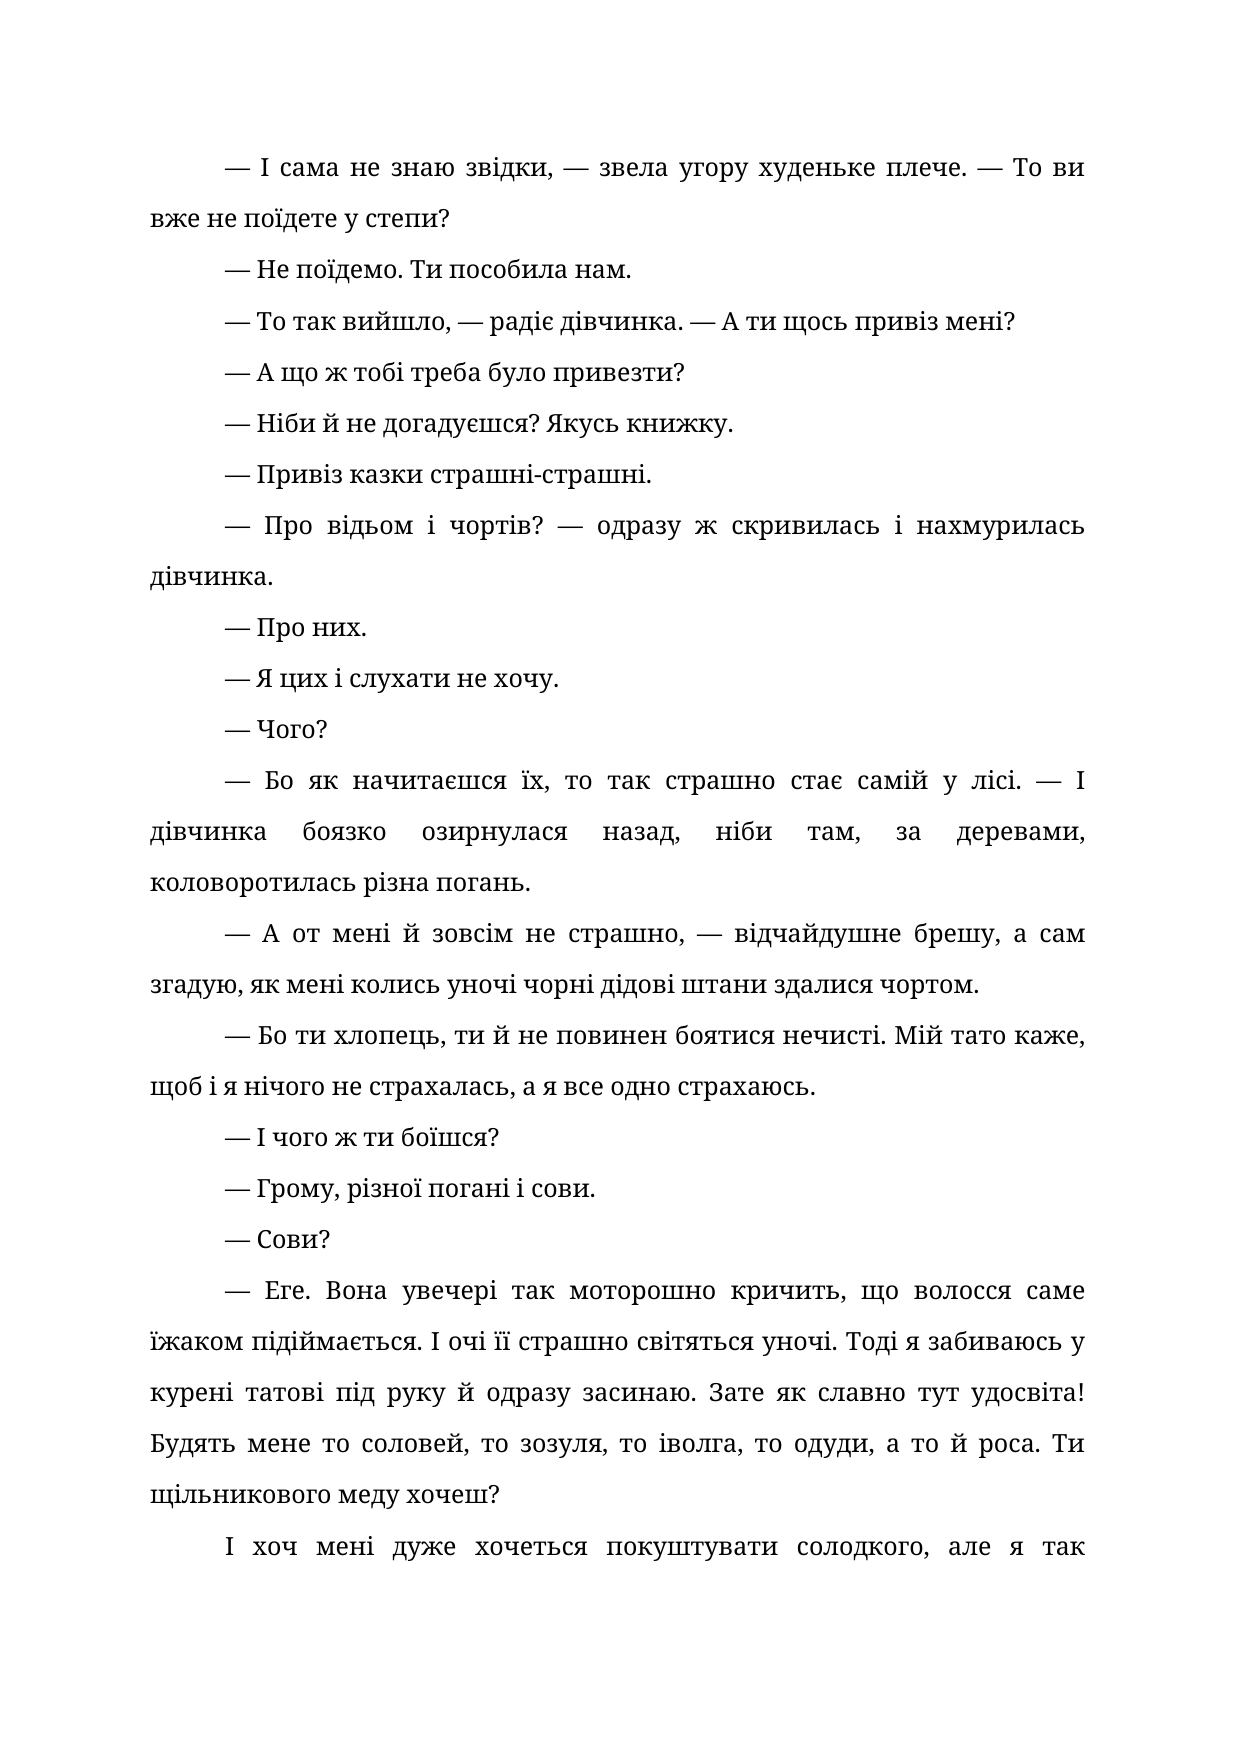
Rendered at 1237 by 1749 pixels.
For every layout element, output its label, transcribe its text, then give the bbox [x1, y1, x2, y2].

text — Еге. Вона увечерi так моторошно кричить, що волосся саме їжаком пiдiймається. I очi її страшно свiтяться уночi. Тодi я забиваюсь у куренi татовi пiд руку й одразу засинаю. Зате як славно тут удосвiта! Будять мене то соловей, то зозуля, то iволга, то одуди, а то й роса. Ти щiльникового меду хочеш? [150, 1273, 1086, 1511]
text — Бо ти хлопець, ти й не повинен боятися нечистi. Мiй тато каже, щоб i я нiчого не страхалась, а я все одно страхаюсь. [150, 1018, 1086, 1103]
text — Не поїдемо. Ти пособила нам. [150, 252, 1086, 286]
text — Чого? [150, 711, 1086, 746]
text — Про них. [150, 609, 1086, 643]
text — Сови? [150, 1222, 1086, 1256]
text — Привiз казки страшнi-страшнi. [150, 456, 1086, 490]
text — I чого ж ти боїшся? [150, 1120, 1086, 1154]
text — То так вийшло, — радiє дiвчинка. — А ти щось привiз менi? [150, 303, 1086, 337]
text — А що ж тобi треба було привезти? [150, 354, 1086, 388]
text — Я цих i слухати не хочу. [150, 660, 1086, 694]
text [150, 1528, 1086, 1562]
text — Грому, рiзної поганi i сови. [150, 1171, 1086, 1205]
text — I сама не знаю звiдки, — звела угору худеньке плече. — То ви вже не поїдете у степи? [150, 150, 1086, 235]
text — А от менi й зовсiм не страшно, — вiдчайдушне брешу, а сам згадую, як менi колись уночi чорнi дiдовi штани здалися чортом. [150, 916, 1086, 1001]
text — Нiби й не догадуєшся? Якусь книжку. [150, 405, 1086, 439]
text — Про вiдьом i чортiв? — одразу ж скривилась i нахмурилась дiвчинка. [150, 507, 1086, 592]
text — Бо як начитаєшся їх, то так страшно стає самiй у лiсi. — I дiвчинка боязко озирнулася назад, нiби там, за деревами, коловоротилась рiзна погань. [150, 762, 1086, 899]
